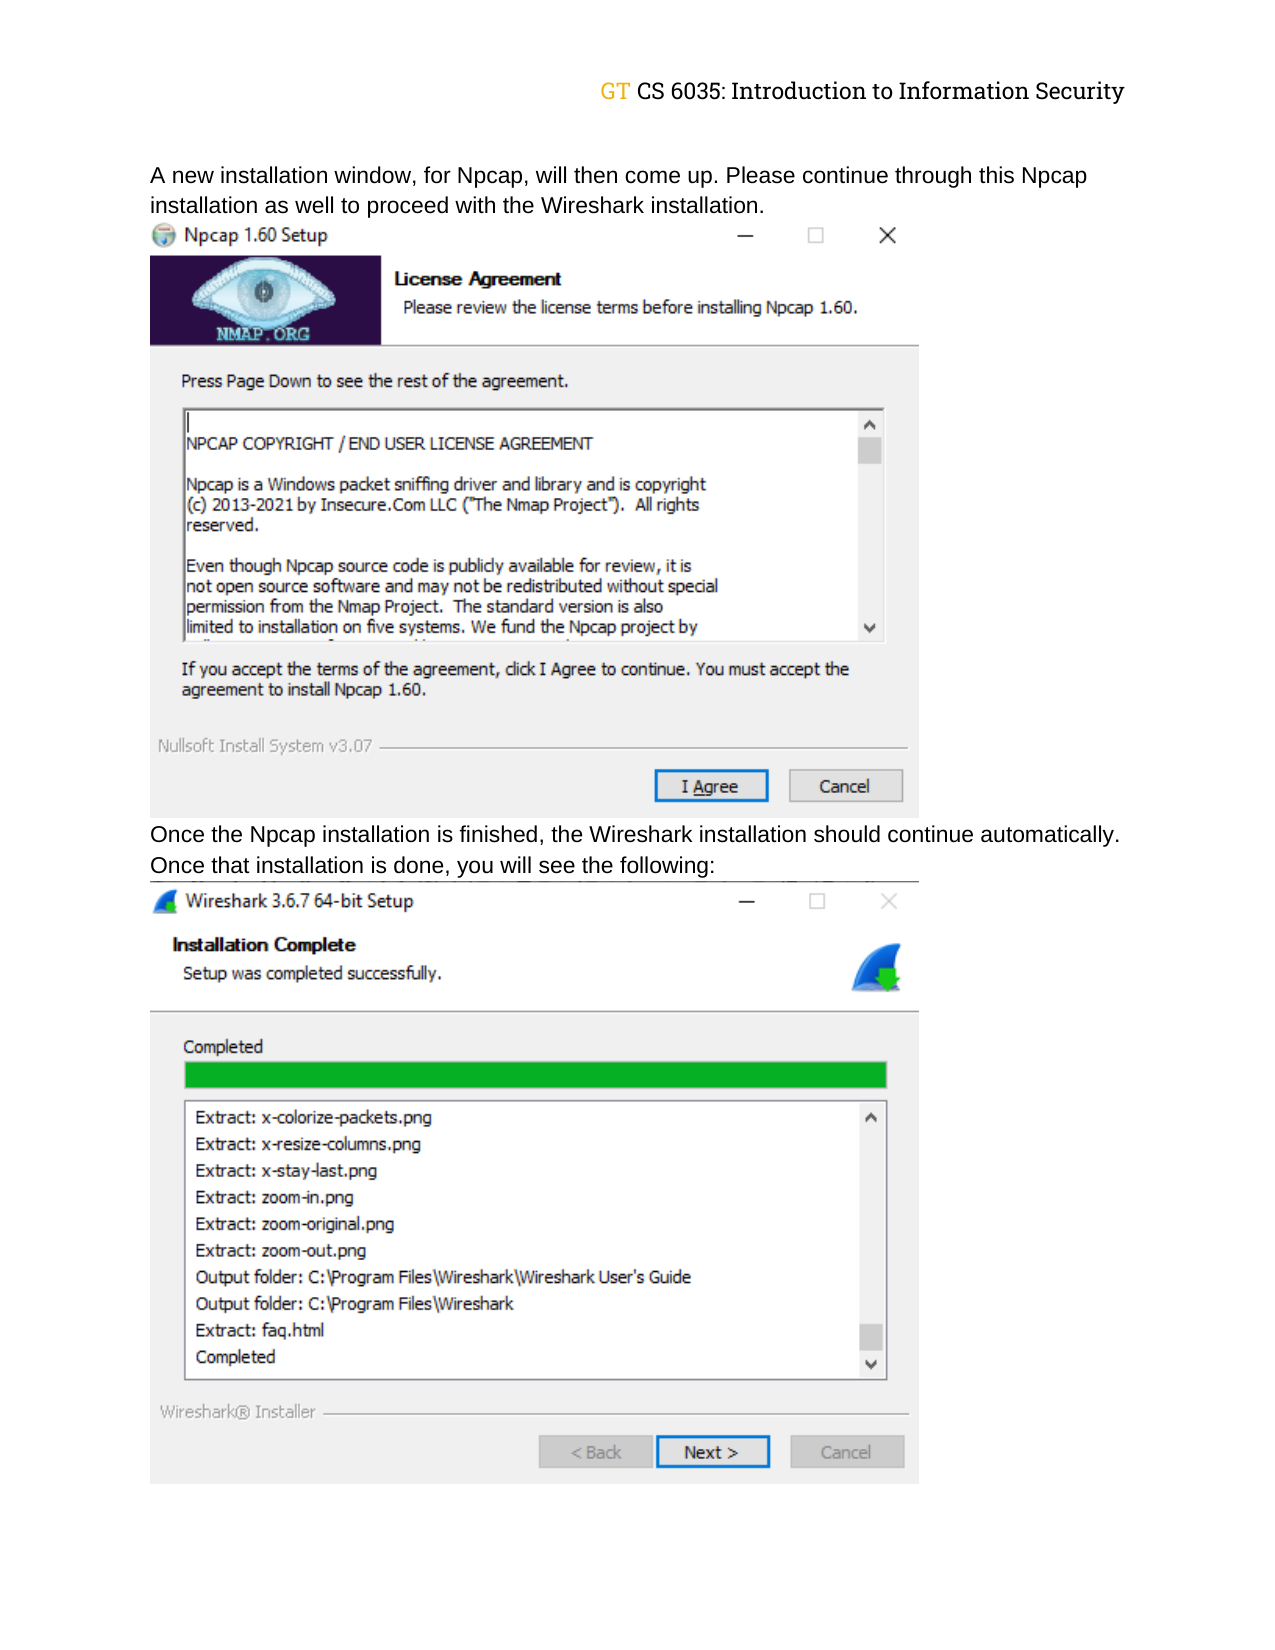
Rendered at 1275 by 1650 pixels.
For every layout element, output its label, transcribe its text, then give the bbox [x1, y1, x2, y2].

picture [150, 881, 919, 1484]
picture [150, 222, 919, 818]
